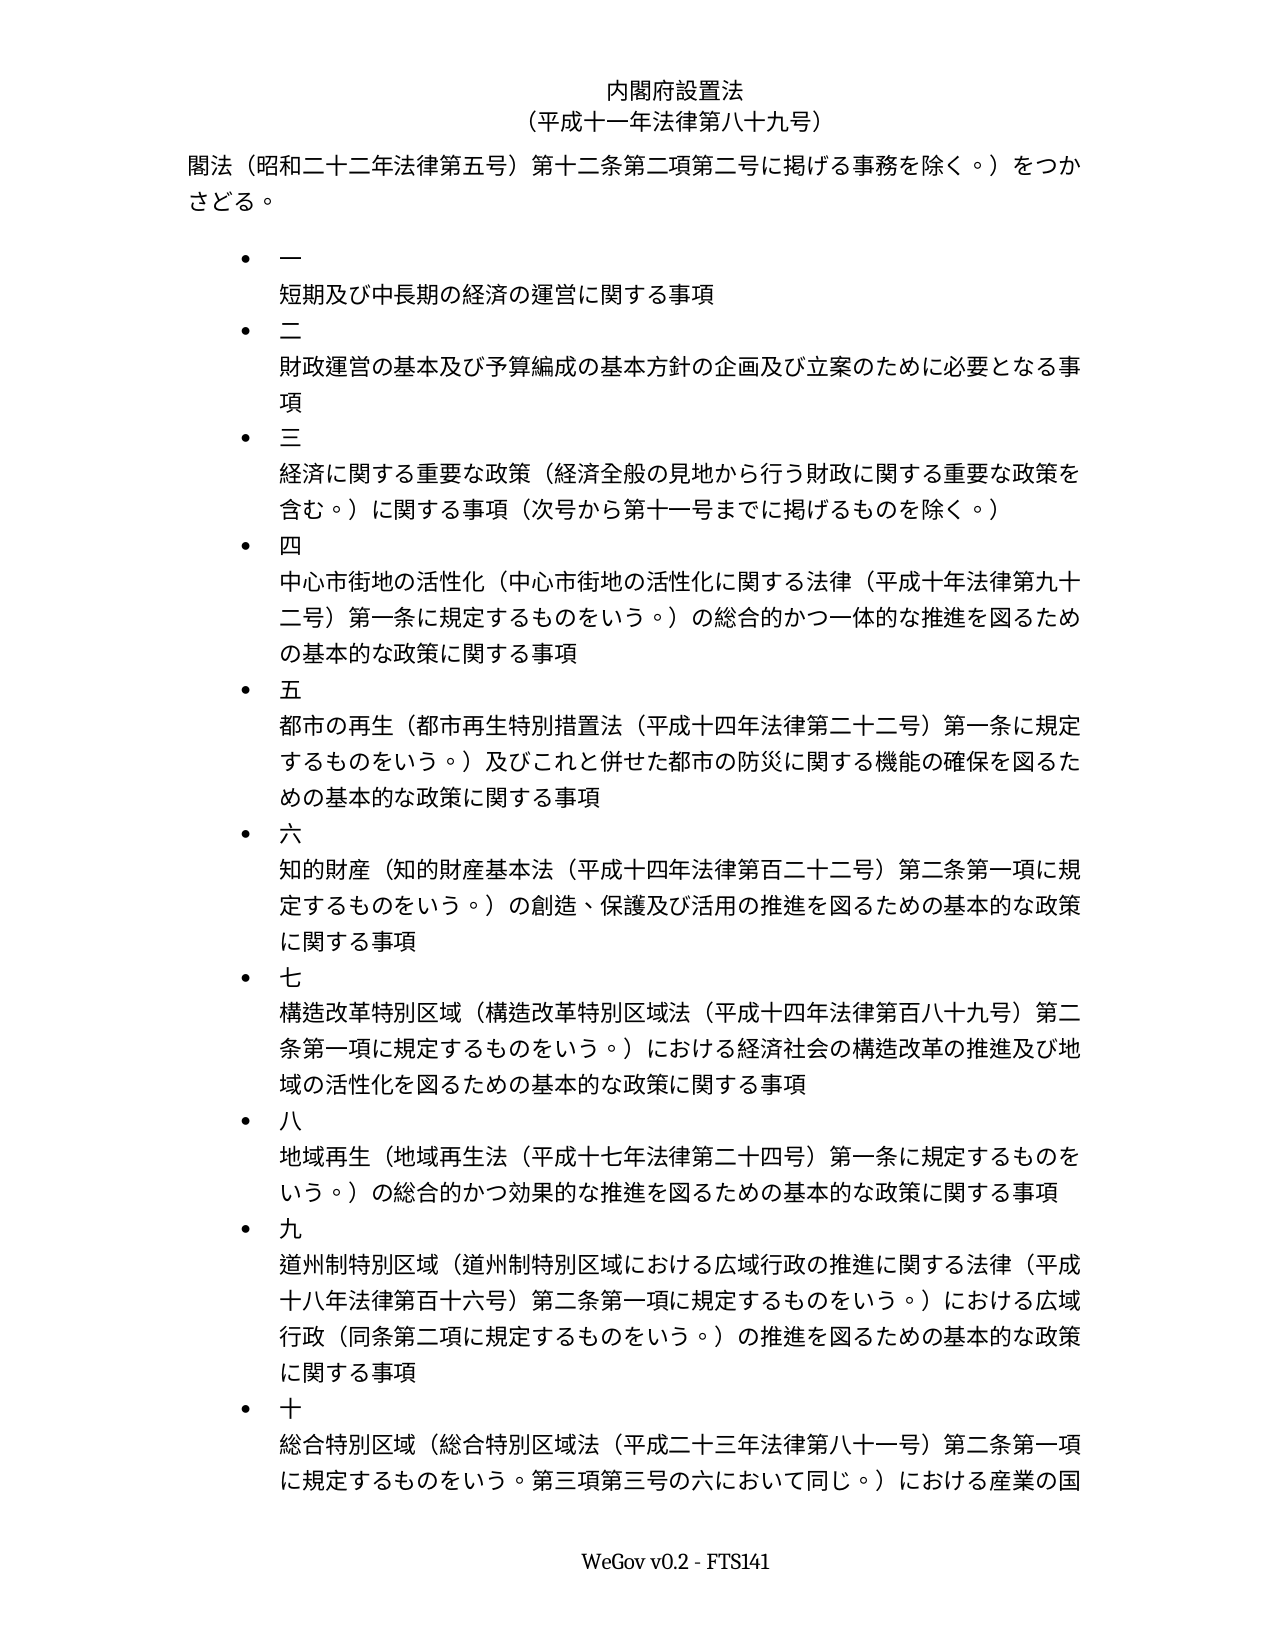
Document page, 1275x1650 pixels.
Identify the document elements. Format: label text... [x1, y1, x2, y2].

list 六 知的財産（知的財産基本法（平成十四年法律第百二十二号）第二条第一項に規定するものをいう。）の創造、保護及び活用の推進を図るための基本的な政策に関する事項 [242, 818, 1087, 957]
list 十 総合特別区域（総合特別区域法（平成二十三年法律第八十一号）第二条第一項に規定するものをいう。第三項第三号の六において同じ。）における産業の国際競争力の強化及び地域の活性化の推進を図るための基本的な政策に関する事項 [242, 1393, 1087, 1496]
list 一 短期及び中長期の経済の運営に関する事項 [242, 243, 1087, 310]
list 八 地域再生（地域再生法（平成十七年法律第二十四号）第一条に規定するものをいう。）の総合的かつ効果的な推進を図るための基本的な政策に関する事項 [242, 1105, 1087, 1208]
text 内閣府は、前条第一項の任務を達成するため、行政各部の施策の統一を図るために必要となる次に掲げる事項の企画及び立案並びに総合調整に関する事務（内閣官房が行う内閣法（昭和二十二年法律第五号）第十二条第二項第二号に掲げる事務を除く。）をつかさどる。 [187, 150, 1087, 217]
list 三 経済に関する重要な政策（経済全般の見地から行う財政に関する重要な政策を含む。）に関する事項（次号から第十一号までに掲げるものを除く。） [242, 422, 1087, 526]
list 二 財政運営の基本及び予算編成の基本方針の企画及び立案のために必要となる事項 [242, 314, 1087, 418]
list 四 中心市街地の活性化（中心市街地の活性化に関する法律（平成十年法律第九十二号）第一条に規定するものをいう。）の総合的かつ一体的な推進を図るための基本的な政策に関する事項 [242, 530, 1087, 669]
list 七 構造改革特別区域（構造改革特別区域法（平成十四年法律第百八十九号）第二条第一項に規定するものをいう。）における経済社会の構造改革の推進及び地域の活性化を図るための基本的な政策に関する事項 [242, 961, 1087, 1101]
list 九 道州制特別区域（道州制特別区域における広域行政の推進に関する法律（平成十八年法律第百十六号）第二条第一項に規定するものをいう。）における広域行政（同条第二項に規定するものをいう。）の推進を図るための基本的な政策に関する事項 [242, 1213, 1087, 1388]
list 五 都市の再生（都市再生特別措置法（平成十四年法律第二十二号）第一条に規定するものをいう。）及びこれと併せた都市の防災に関する機能の確保を図るための基本的な政策に関する事項 [242, 674, 1087, 813]
